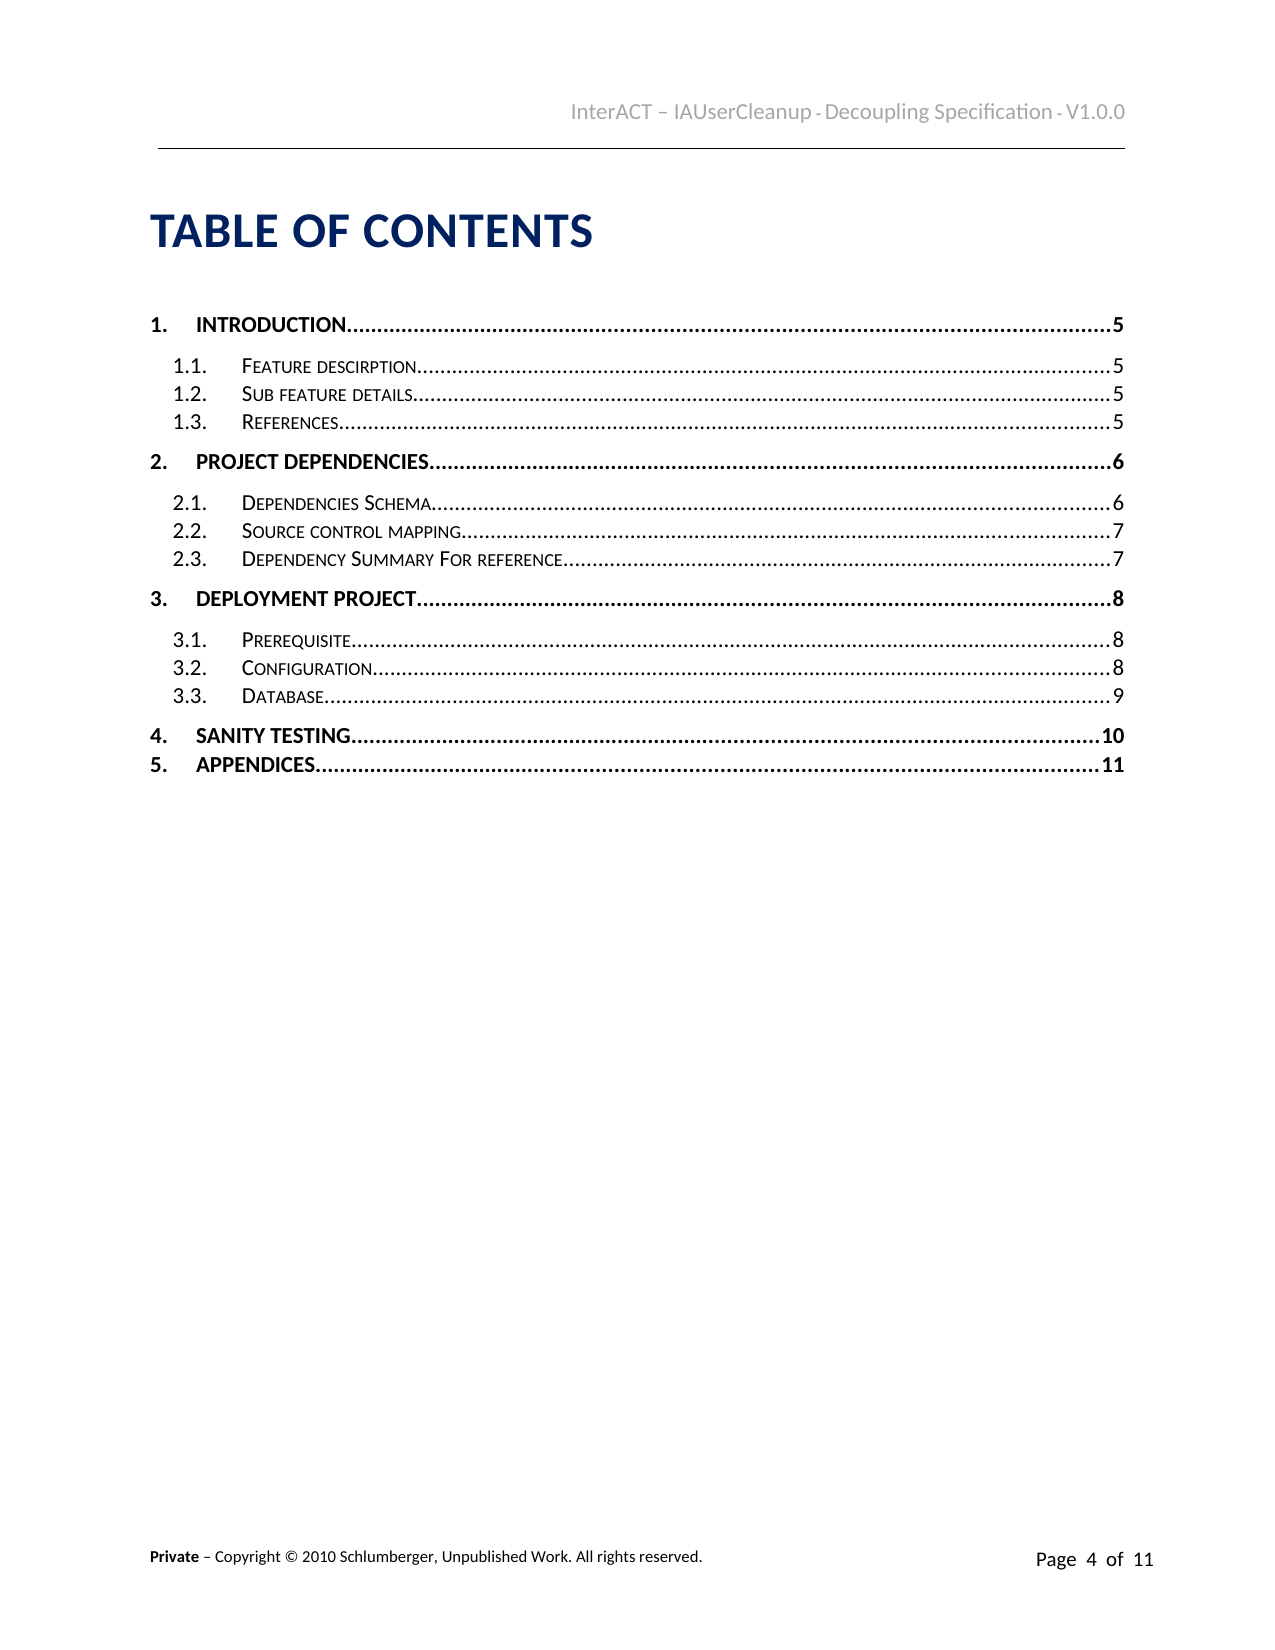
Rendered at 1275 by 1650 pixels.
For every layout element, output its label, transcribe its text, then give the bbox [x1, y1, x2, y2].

text 2. Project dependencies 6 [150, 447, 1125, 476]
text 1.1. Feature descirption 5 [172, 351, 1125, 379]
title Table of Contents [150, 199, 1125, 260]
text 3. Deployment project 8 [150, 584, 1125, 613]
text 2.3. Dependency Summary For reference 7 [172, 544, 1125, 572]
text 2.2. Source control mapping 7 [172, 516, 1125, 544]
text 2.1. Dependencies Schema 6 [172, 488, 1125, 516]
text 1.3. References 5 [172, 407, 1125, 435]
text 1. Introduction 5 [150, 310, 1125, 338]
text 3.3. Database 9 [172, 681, 1125, 709]
text 1.2. Sub feature details 5 [172, 379, 1125, 407]
text 3.1. Prerequisite 8 [172, 625, 1125, 653]
text 3.2. Configuration 8 [172, 653, 1125, 681]
text 4. Sanity testing 10 [150, 722, 1125, 750]
text 5. Appendices 11 [150, 750, 1125, 778]
